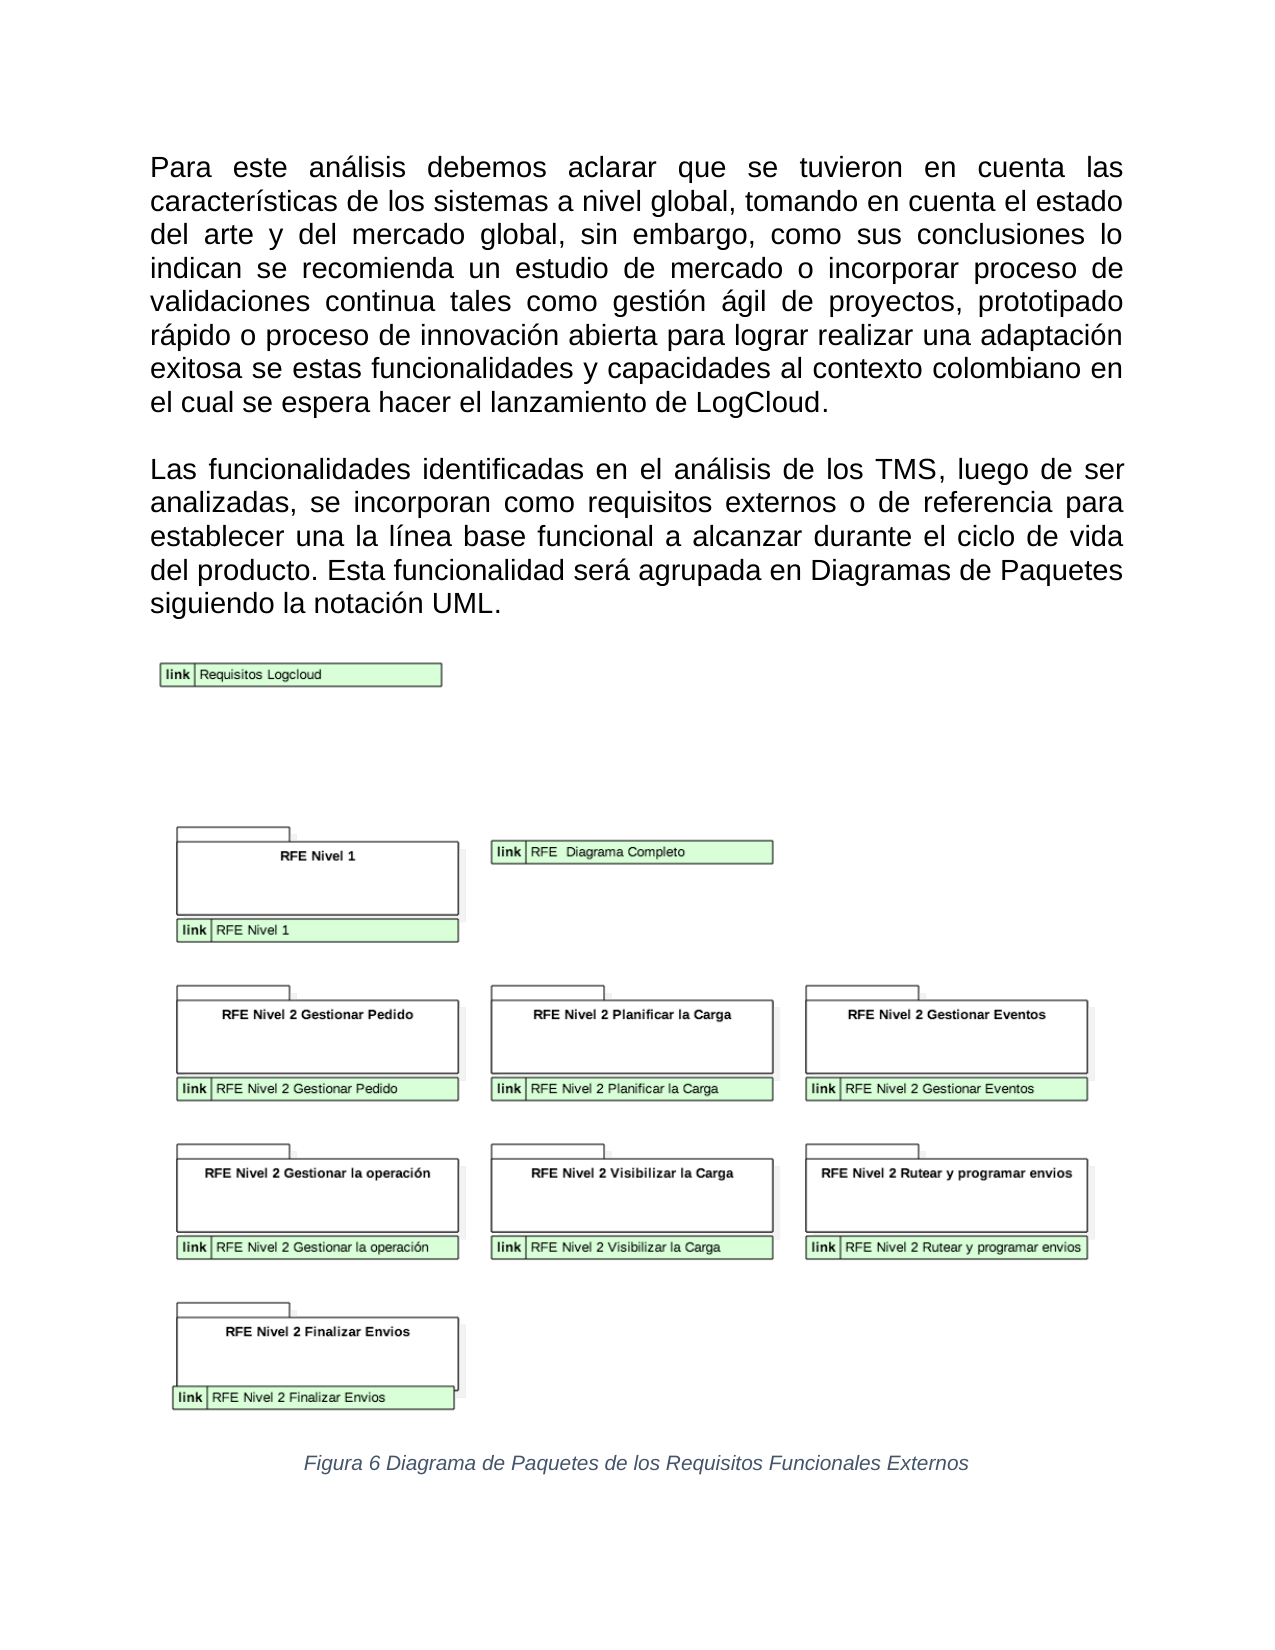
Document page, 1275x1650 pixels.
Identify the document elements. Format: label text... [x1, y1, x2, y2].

text Las funcionalidades identificadas en el análisis de los TMS, luego de ser analizadas, se incorporan como requisitos externos o de referencia para establecer una la línea base funcional a alcanzar durante el ciclo de vida del producto. Esta funcionalidad será agrupada en Diagramas de Paquetes siguiendo la notación UML. [150, 452, 1125, 619]
text Figura 6 Diagrama de Paquetes de los Requisitos Funcionales Externos [150, 1451, 1125, 1474]
text Para este análisis debemos aclarar que se tuvieron en cuenta las características de los sistemas a nivel global, tomando en cuenta el estado del arte y del mercado global, sin embargo, como sus conclusiones lo indican se recomienda un estudio de mercado o incorporar proceso de validaciones continua tales como gestión ágil de proyectos, prototipado rápido o proceso de innovación abierta para lograr realizar una adaptación exitosa se estas funcionalidades y capacidades al contexto colombiano en el cual se espera hacer el lanzamiento de LogCloud. [150, 150, 1125, 418]
picture [150, 653, 1129, 1451]
